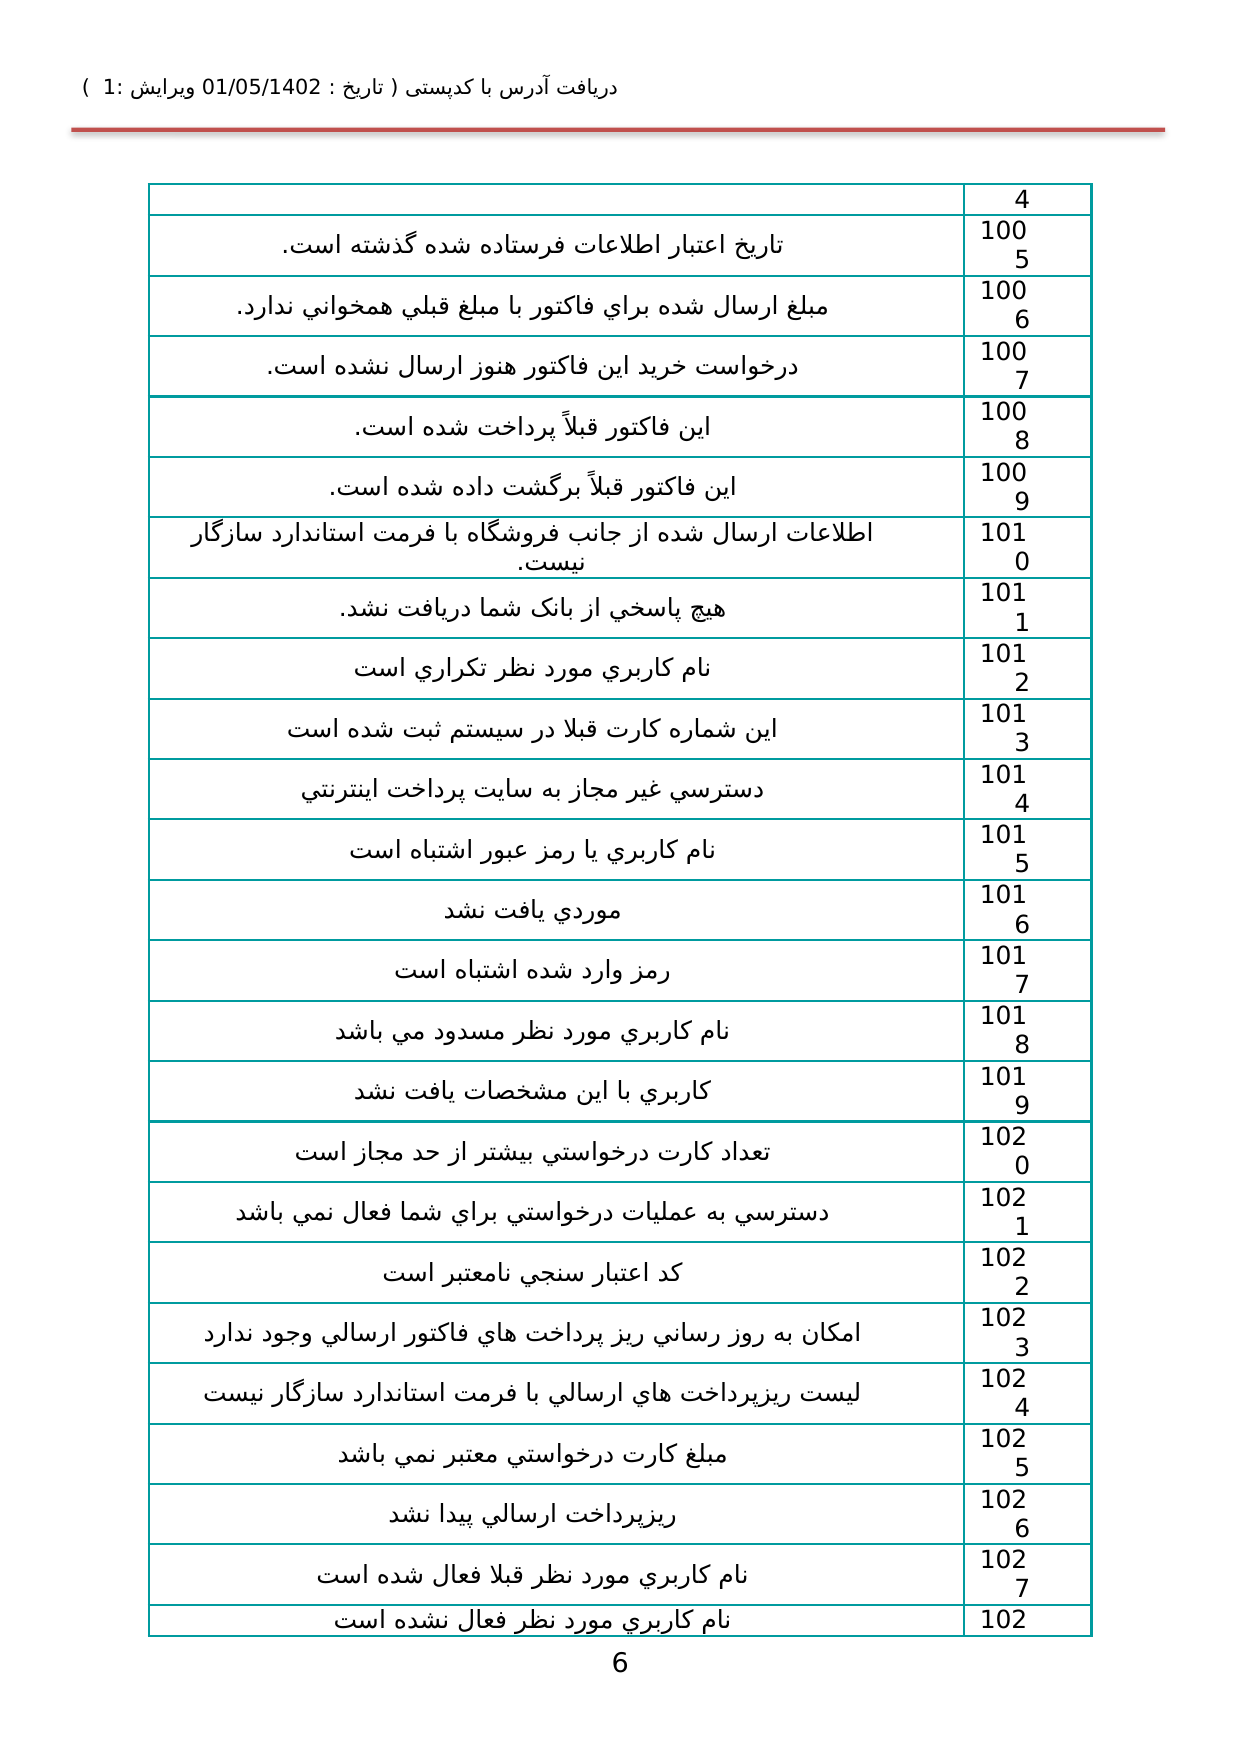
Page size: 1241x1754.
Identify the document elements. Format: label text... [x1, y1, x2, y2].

table_cell کاربري با اين مشخصات يافت نشد [150, 1062, 963, 1120]
table_cell 1022 [965, 1243, 1090, 1302]
table_cell 1021 [965, 1183, 1090, 1241]
table_cell 1019 [965, 1062, 1090, 1120]
table_cell كد اعتبار سنجي نامعتبر است [150, 1243, 963, 1302]
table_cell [150, 1606, 963, 1635]
table_cell 1012 [965, 639, 1090, 697]
table_cell موردي يافت نشد [150, 881, 963, 939]
table_cell تاريخ اعتبار اطلاعات فرستاده شده گذشته است. [150, 216, 963, 274]
table_cell نام کاربري مورد نظر تکراري است [150, 639, 963, 697]
table_cell دسترسي به عمليات درخواستي براي شما فعال نمي باشد [150, 1183, 963, 1241]
table_cell رمز وارد شده اشتباه است [150, 941, 963, 999]
table_cell 1008 [965, 398, 1090, 456]
table_cell اين شماره کارت قبلا در سيستم ثبت شده است [150, 700, 963, 758]
table_cell 1013 [965, 700, 1090, 758]
table_cell مبلغ كارت درخواستي معتبر نمي باشد [150, 1425, 963, 1483]
table_cell 1011 [965, 579, 1090, 637]
table_cell 1020 [965, 1123, 1090, 1181]
table_cell 1006 [965, 277, 1090, 335]
table_cell 1004 [965, 185, 1090, 214]
table_cell امكان به روز رساني ريز پرداخت هاي فاكتور ارسالي وجود ندارد [150, 1304, 963, 1362]
table_cell نام كاربري مورد نظر قبلا فعال شده است [150, 1545, 963, 1604]
table_cell 1005 [965, 216, 1090, 274]
table_cell 1017 [965, 941, 1090, 999]
table_cell 1027 [965, 1545, 1090, 1604]
table_cell تعداد کارت درخواستي بيشتر از حد مجاز است [150, 1123, 963, 1181]
table_cell ليست ريزپرداخت هاي ارسالي با فرمت استاندارد سازگار نيست [150, 1364, 963, 1422]
table_cell 1007 [965, 337, 1090, 395]
table_cell 1014 [965, 760, 1090, 818]
table_cell اين فاکتور قبلاً پرداخت شده است. [150, 398, 963, 456]
table_cell 1009 [965, 458, 1090, 516]
table_cell 1015 [965, 820, 1090, 879]
table_cell 1028 [965, 1606, 1090, 1635]
table_cell هيچ پاسخي از بانک شما دريافت نشد. [150, 579, 963, 637]
table_cell اين فاکتور قبلاً برگشت داده شده است. [150, 458, 963, 516]
table_cell ريزپرداخت ارسالي پيدا نشد [150, 1485, 963, 1543]
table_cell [150, 185, 963, 214]
table_cell 1016 [965, 881, 1090, 939]
table_cell 1025 [965, 1425, 1090, 1483]
table_cell 1023 [965, 1304, 1090, 1362]
table_cell نام کاربري يا رمز عبور اشتباه است [150, 820, 963, 879]
table_cell مبلغ ارسال شده براي فاکتور با مبلغ قبلي همخواني ندارد. [150, 277, 963, 335]
table_cell درخواست خريد اين فاکتور هنوز ارسال نشده است. [150, 337, 963, 395]
table_cell 1018 [965, 1002, 1090, 1060]
table_cell نام کاربري مورد نظر مسدود مي باشد [150, 1002, 963, 1060]
table_cell دسترسي غير مجاز به سايت پرداخت اينترنتي [150, 760, 963, 818]
table_cell 1026 [965, 1485, 1090, 1543]
table_cell اطلاعات ارسال شده از جانب فروشگاه با فرمت استاندارد سازگار نيست. [150, 518, 963, 577]
table_cell 1010 [965, 518, 1090, 577]
table_cell 1024 [965, 1364, 1090, 1422]
